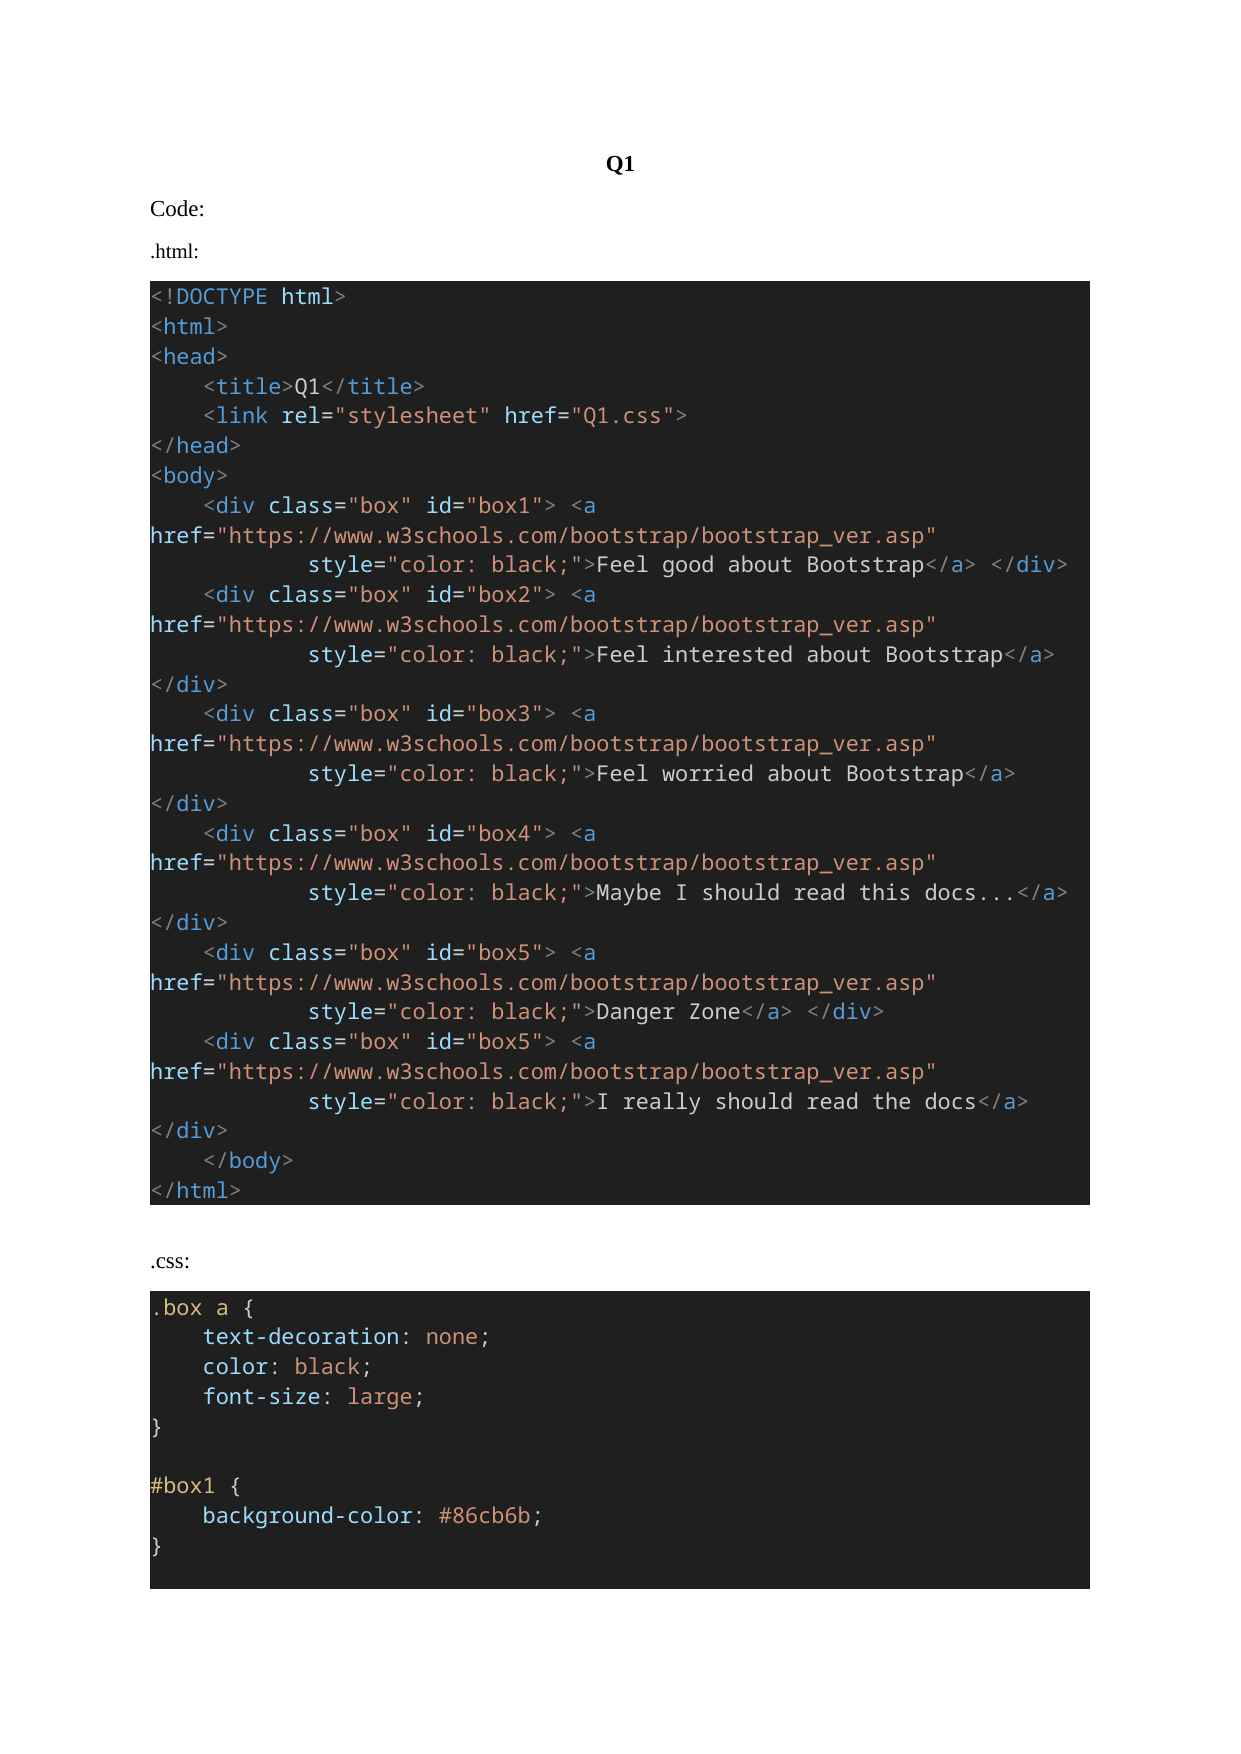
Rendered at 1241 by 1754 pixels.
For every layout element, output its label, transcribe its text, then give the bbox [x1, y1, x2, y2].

text style="color: black;">Feel good about Bootstrap</a> </div> [150, 549, 1090, 579]
text <div class="box" id="box1"> <a href="https://www.w3schools.com/bootstrap/bootstrap_ver.asp" [150, 490, 1090, 549]
text #box1 { [150, 1470, 1090, 1500]
text style="color: black;">Feel worried about Bootstrap</a> </div> [150, 758, 1090, 817]
text <!DOCTYPE html> [150, 281, 1090, 311]
text style="color: black;">Feel interested about Bootstrap</a> </div> [150, 639, 1090, 698]
text .html: [150, 239, 1090, 263]
text </body> [150, 1145, 1090, 1175]
text style="color: black;">I really should read the docs</a> </div> [150, 1086, 1090, 1145]
text Code: [150, 194, 1090, 221]
text style="color: black;">Danger Zone</a> </div> [150, 996, 1090, 1026]
text .css: [150, 1247, 1090, 1273]
text <div class="box" id="box2"> <a href="https://www.w3schools.com/bootstrap/bootstrap_ver.asp" [150, 579, 1090, 639]
text } [150, 1411, 1090, 1440]
text style="color: black;">Maybe I should read this docs...</a> </div> [150, 877, 1090, 937]
text <html> [150, 311, 1090, 341]
text font-size: large; [150, 1381, 1090, 1411]
text Q1 [150, 150, 1090, 176]
text <div class="box" id="box4"> <a href="https://www.w3schools.com/bootstrap/bootstrap_ver.asp" [150, 817, 1090, 877]
text <div class="box" id="box5"> <a href="https://www.w3schools.com/bootstrap/bootstrap_ver.asp" [150, 1026, 1090, 1086]
text <head> [150, 341, 1090, 371]
text text-decoration: none; [150, 1321, 1090, 1351]
text <link rel="stylesheet" href="Q1.css"> [150, 400, 1090, 430]
text background-color: #86cb6b; [150, 1500, 1090, 1530]
text } [150, 1530, 1090, 1559]
text <title>Q1</title> [150, 371, 1090, 400]
text <div class="box" id="box5"> <a href="https://www.w3schools.com/bootstrap/bootstrap_ver.asp" [150, 937, 1090, 996]
text <div class="box" id="box3"> <a href="https://www.w3schools.com/bootstrap/bootstrap_ver.asp" [150, 698, 1090, 758]
text color: black; [150, 1351, 1090, 1381]
text <body> [150, 460, 1090, 490]
text .box a { [150, 1291, 1090, 1321]
text </head> [150, 430, 1090, 460]
text </html> [150, 1175, 1090, 1205]
